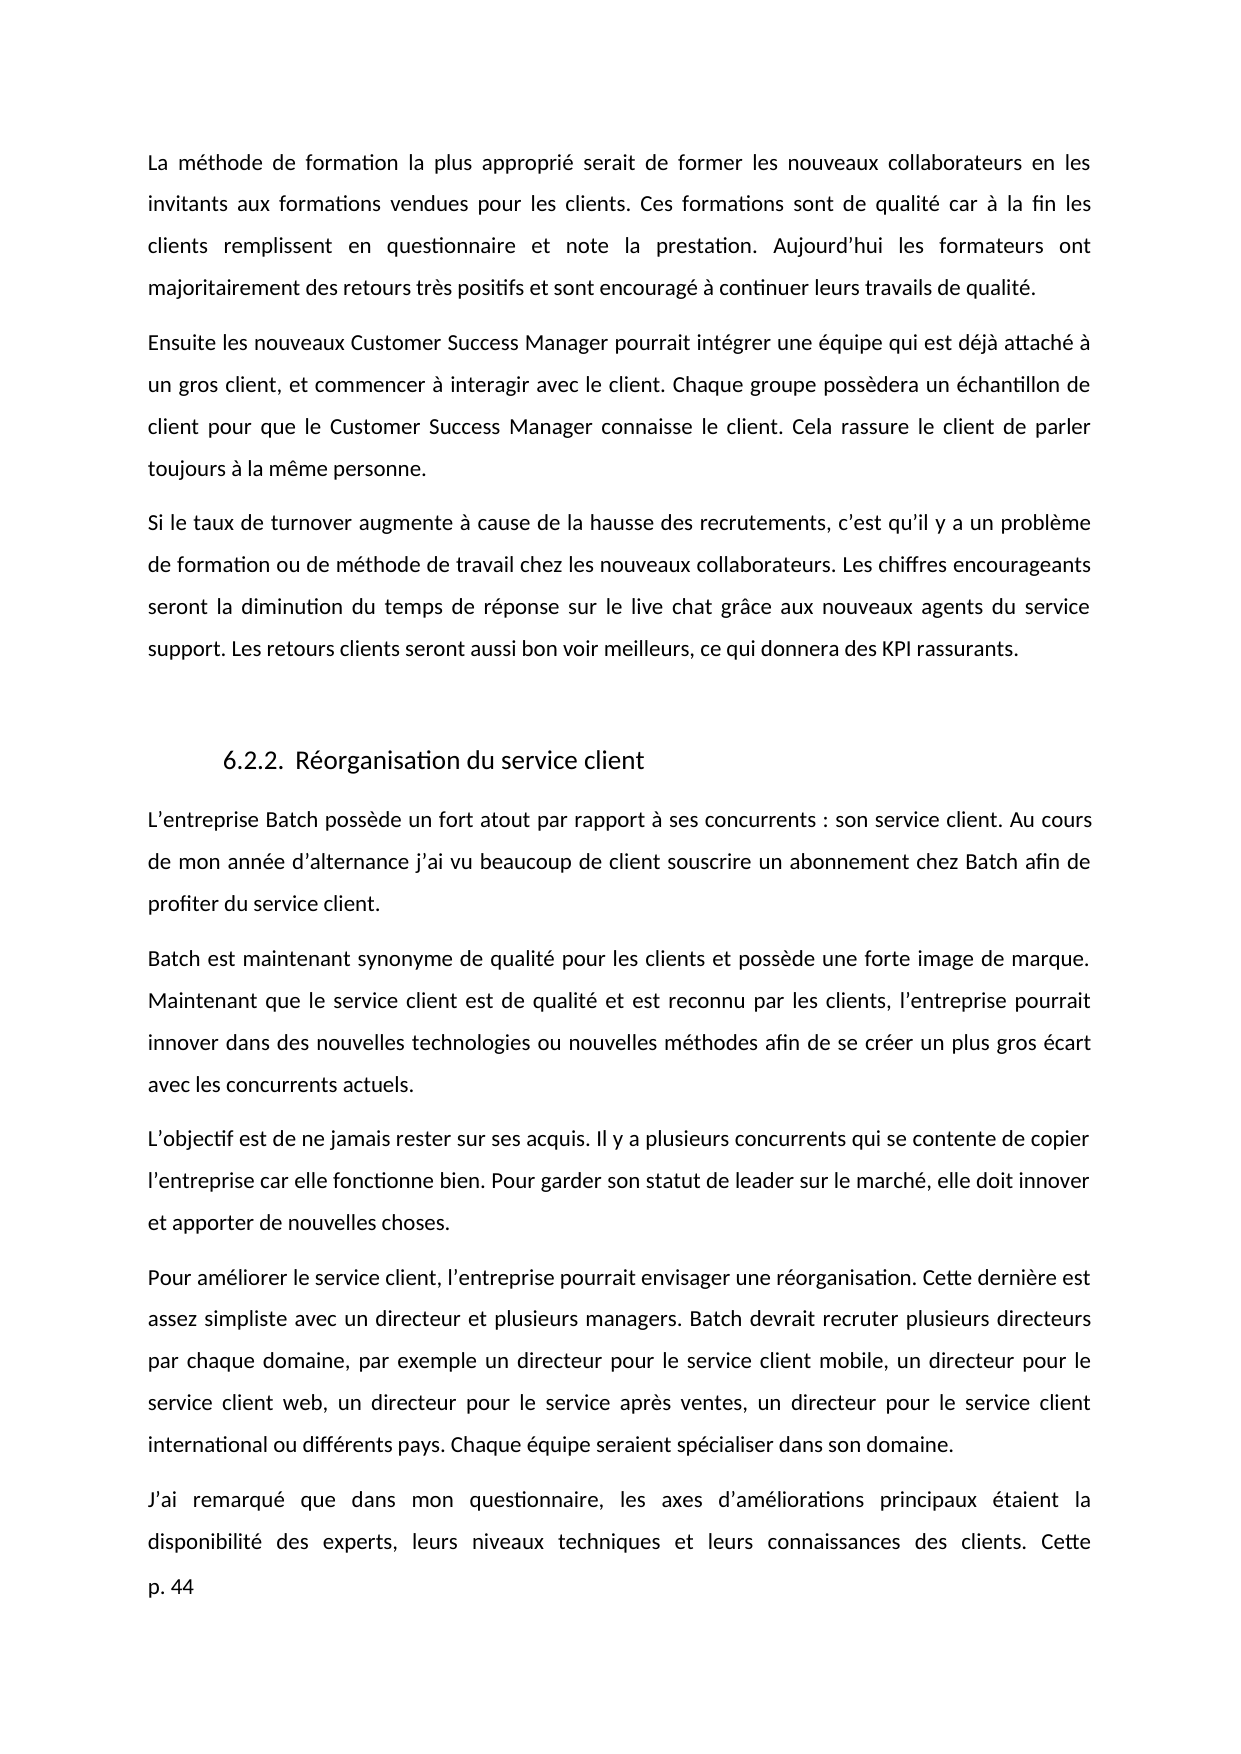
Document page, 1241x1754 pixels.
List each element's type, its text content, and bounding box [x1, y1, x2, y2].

text Si le taux de turnover augmente à cause de la hausse des recrutements, c’est qu’il y a un problème de formation ou de méthode de travail chez les nouveaux collaborateurs. Les chiffres encourageants seront la diminution du temps de réponse sur le live chat grâce aux nouveaux agents du service support. Les retours clients seront aussi bon voir meilleurs, ce qui donnera des KPI rassurants. [148, 508, 1093, 662]
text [148, 1485, 1093, 1555]
text La méthode de formation la plus approprié serait de former les nouveaux collaborateurs en les invitants aux formations vendues pour les clients. Ces formations sont de qualité car à la fin les clients remplissent en questionnaire et note la prestation. Aujourd’hui les formateurs ont majoritairement des retours très positifs et sont encouragé à continuer leurs travails de qualité. [148, 148, 1093, 302]
subtitle Réorganisation du service client [223, 743, 1093, 776]
text Batch est maintenant synonyme de qualité pour les clients et possède une forte image de marque. Maintenant que le service client est de qualité et est reconnu par les clients, l’entreprise pourrait innover dans des nouvelles technologies ou nouvelles méthodes afin de se créer un plus gros écart avec les concurrents actuels. [148, 944, 1093, 1098]
text L’objectif est de ne jamais rester sur ses acquis. Il y a plusieurs concurrents qui se contente de copier l’entreprise car elle fonctionne bien. Pour garder son statut de leader sur le marché, elle doit innover et apporter de nouvelles choses. [148, 1124, 1093, 1236]
text Pour améliorer le service client, l’entreprise pourrait envisager une réorganisation. Cette dernière est assez simpliste avec un directeur et plusieurs managers. Batch devrait recruter plusieurs directeurs par chaque domaine, par exemple un directeur pour le service client mobile, un directeur pour le service client web, un directeur pour le service après ventes, un directeur pour le service client international ou différents pays. Chaque équipe seraient spécialiser dans son domaine. [148, 1263, 1093, 1458]
text L’entreprise Batch possède un fort atout par rapport à ses concurrents : son service client. Au cours de mon année d’alternance j’ai vu beaucoup de client souscrire un abonnement chez Batch afin de profiter du service client. [148, 805, 1093, 917]
text Ensuite les nouveaux Customer Success Manager pourrait intégrer une équipe qui est déjà attaché à un gros client, et commencer à interagir avec le client. Chaque groupe possèdera un échantillon de client pour que le Customer Success Manager connaisse le client. Cela rassure le client de parler toujours à la même personne. [148, 328, 1093, 482]
